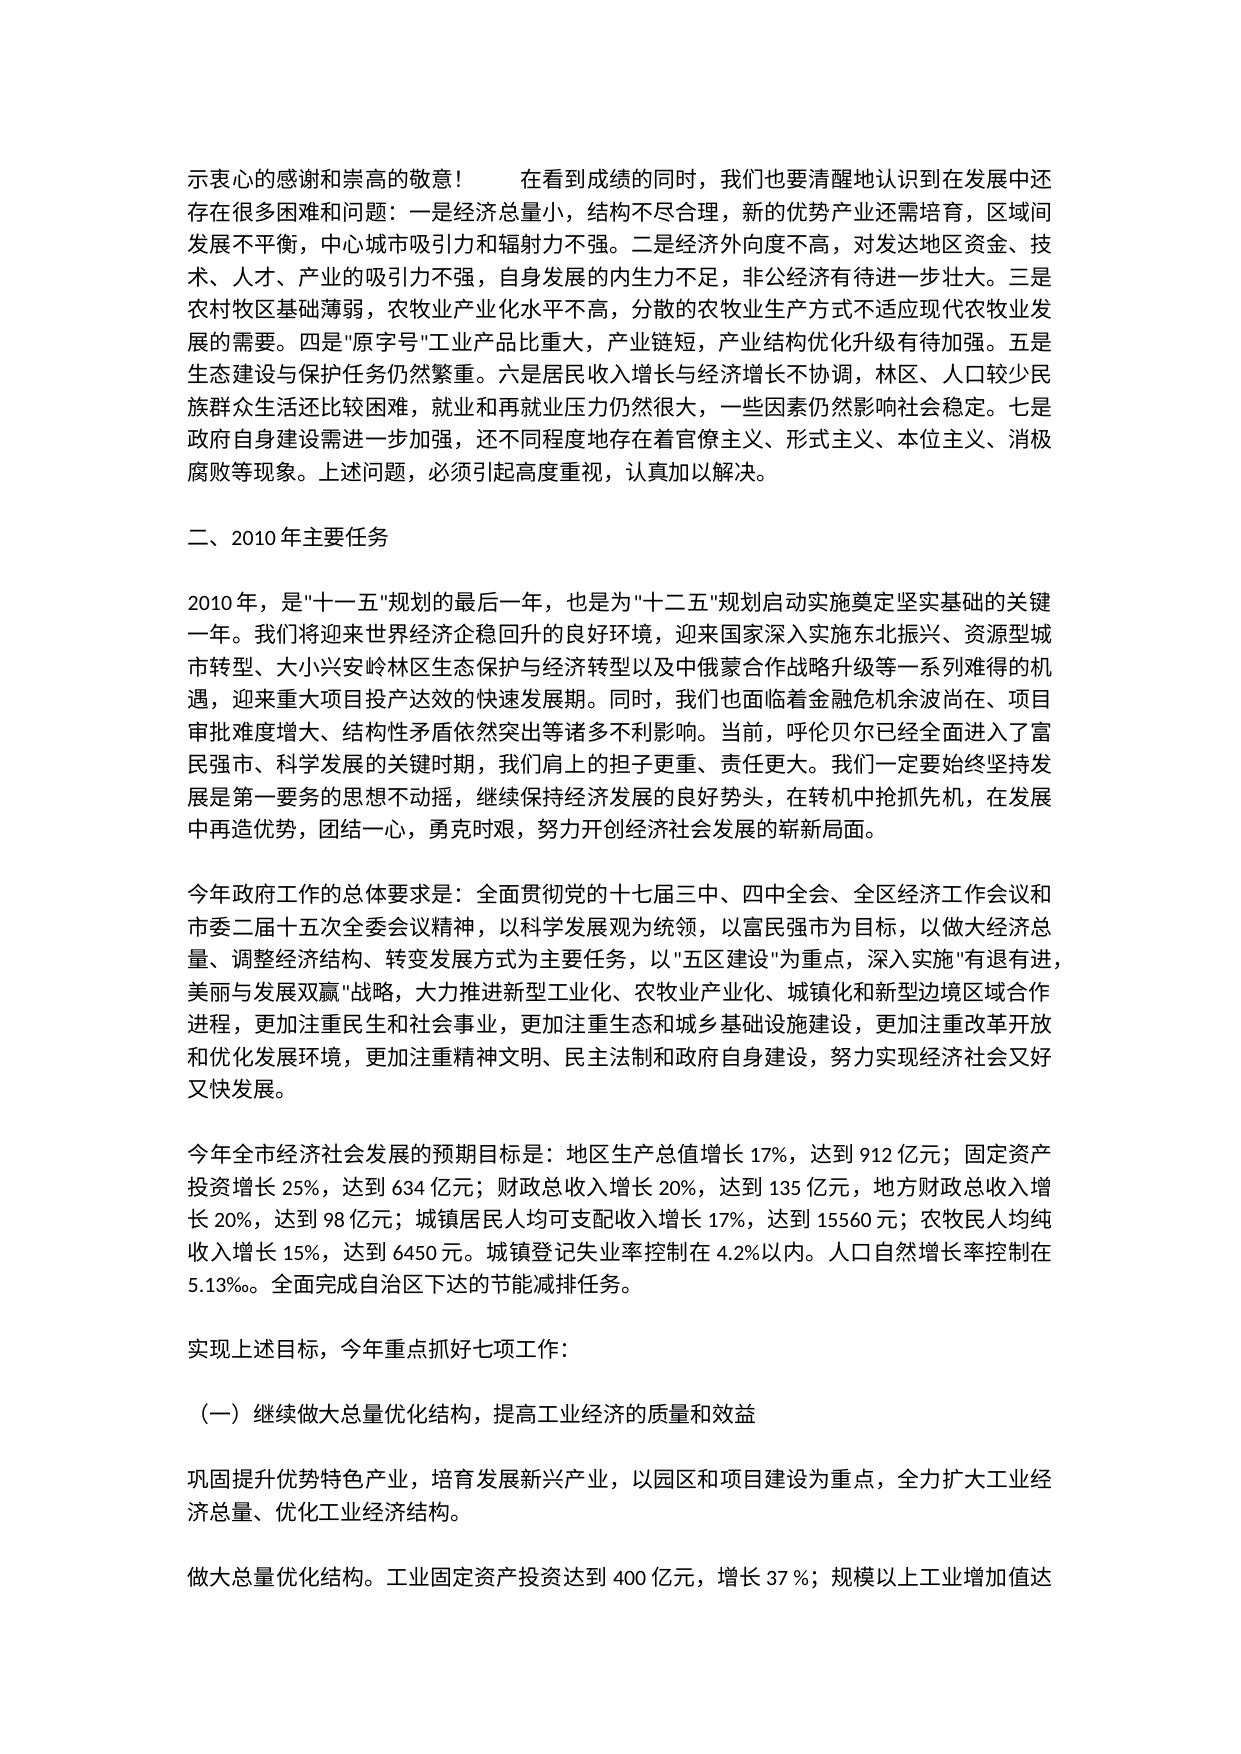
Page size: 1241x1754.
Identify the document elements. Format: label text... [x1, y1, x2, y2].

text 实现上述目标，今年重点抓好七项工作： [187, 1332, 1053, 1364]
text 巩固提升优势特色产业，培育发展新兴产业，以园区和项目建设为重点，全力扩大工业经济总量、优化工业经济结构。 [187, 1462, 1053, 1527]
text 今年全市经济社会发展的预期目标是：地区生产总值增长17%，达到912亿元；固定资产投资增长25%，达到634亿元；财政总收入增长20%，达到135亿元，地方财政总收入增长20%，达到98亿元；城镇居民人均可支配收入增长17%，达到15560元；农牧民人均纯收入增长15%，达到6450元。城镇登记失业率控制在4.2%以内。人口自然增长率控制在5.13‰。全面完成自治区下达的节能减排任务。 [187, 1137, 1053, 1299]
text 今年政府工作的总体要求是：全面贯彻党的十七届三中、四中全会、全区经济工作会议和市委二届十五次全委会议精神，以科学发展观为统领，以富民强市为目标，以做大经济总量、调整经济结构、转变发展方式为主要任务，以"五区建设"为重点，深入实施"有退有进，美丽与发展双赢"战略，大力推进新型工业化、农牧业产业化、城镇化和新型边境区域合作进程，更加注重民生和社会事业，更加注重生态和城乡基础设施建设，更加注重改革开放和优化发展环境，更加注重精神文明、民主法制和政府自身建设，努力实现经济社会又好又快发展。 [187, 877, 1053, 1104]
text 二、2010年主要任务 [187, 519, 1053, 552]
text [187, 1559, 1053, 1592]
text 2010年，是"十一五"规划的最后一年，也是为"十二五"规划启动实施奠定坚实基础的关键一年。我们将迎来世界经济企稳回升的良好环境，迎来国家深入实施东北振兴、资源型城市转型、大小兴安岭林区生态保护与经济转型以及中俄蒙合作战略升级等一系列难得的机遇，迎来重大项目投产达效的快速发展期。同时，我们也面临着金融危机余波尚在、项目审批难度增大、结构性矛盾依然突出等诸多不利影响。当前，呼伦贝尔已经全面进入了富民强市、科学发展的关键时期，我们肩上的担子更重、责任更大。我们一定要始终坚持发展是第一要务的思想不动摇，继续保持经济发展的良好势头，在转机中抢抓先机，在发展中再造优势，团结一心，勇克时艰，努力开创经济社会发展的崭新局面。 [187, 584, 1053, 844]
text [187, 162, 1053, 487]
text （一）继续做大总量优化结构，提高工业经济的质量和效益 [187, 1397, 1053, 1429]
